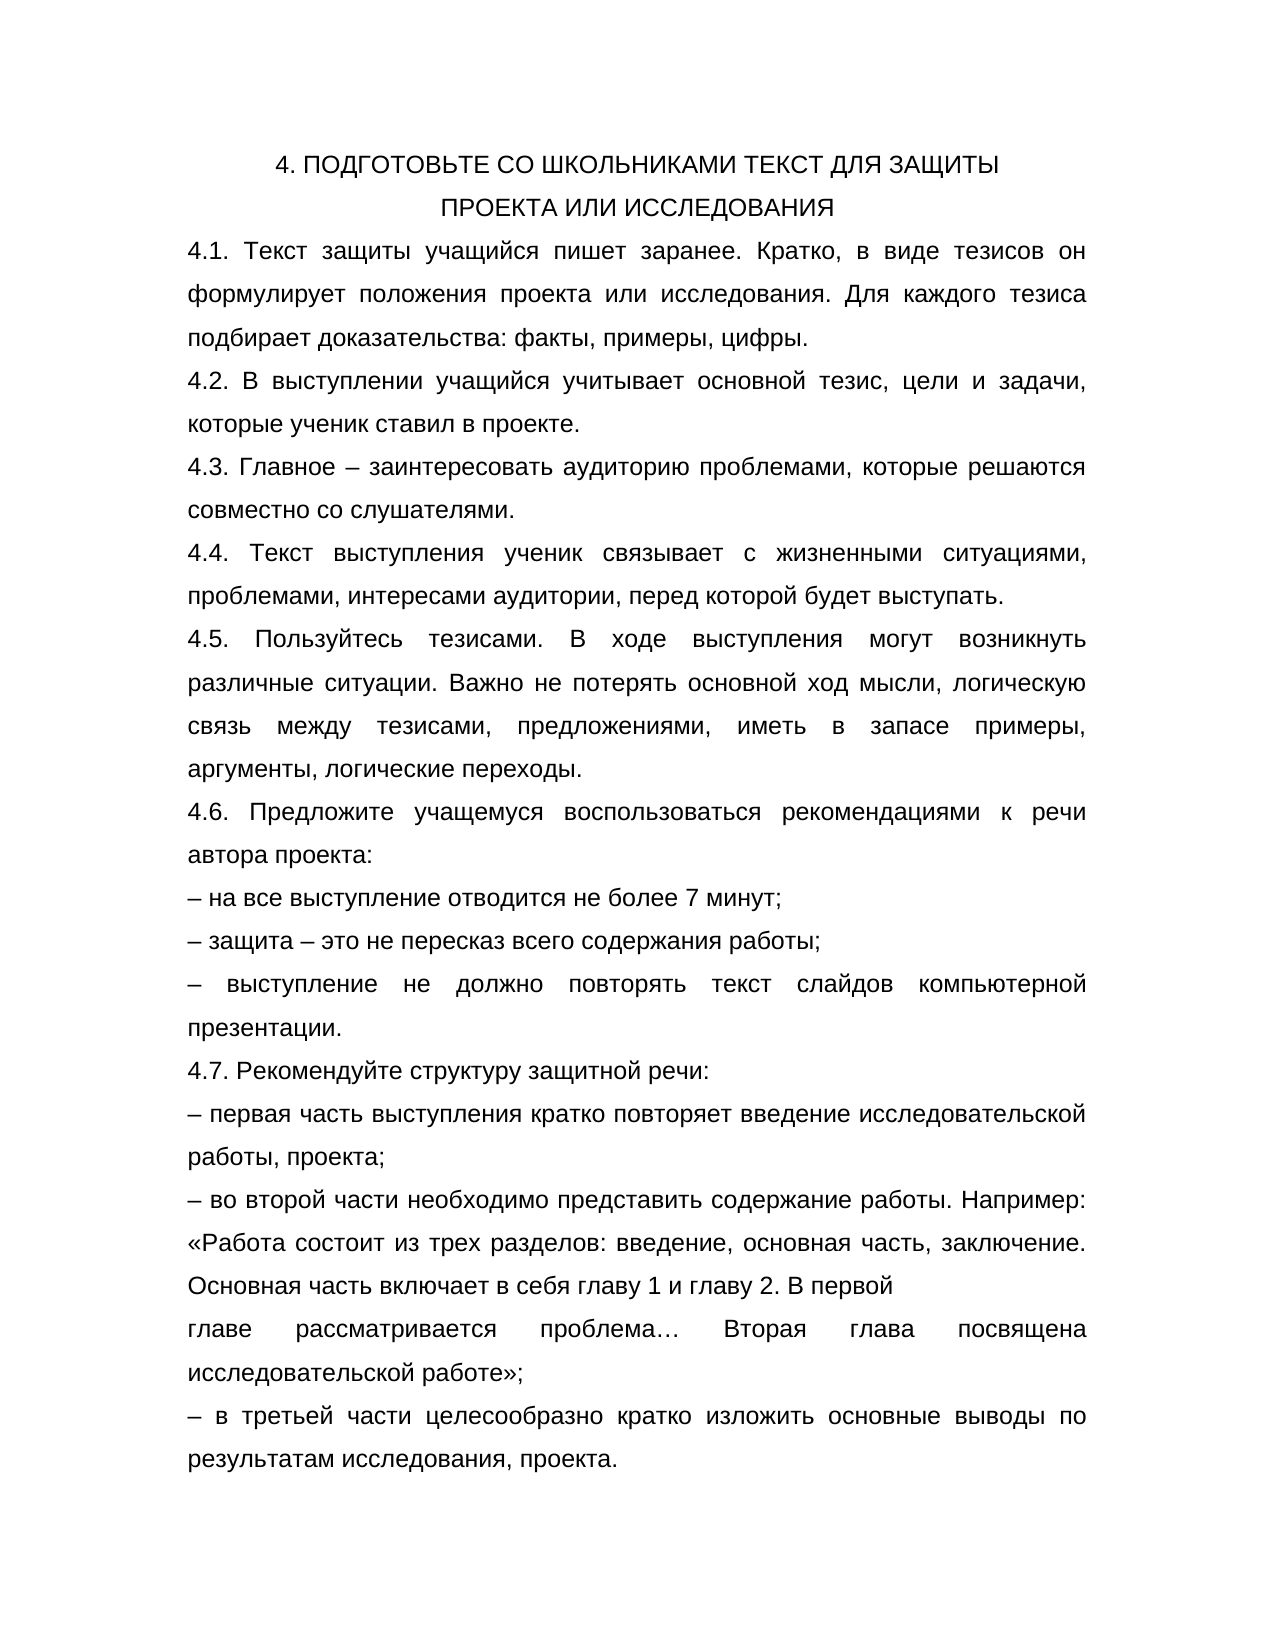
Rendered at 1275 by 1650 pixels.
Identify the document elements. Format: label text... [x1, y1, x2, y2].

text 4.5. Пользуйтесь тезисами. В ходе выступления могут возникнуть различные ситуации. Важно не потерять основной ход мысли, логическую связь между тезисами, предложениями, иметь в запасе примеры, аргументы, логические переходы. [187, 624, 1087, 782]
text главе рассматривается проблема… Вторая глава посвящена исследовательской работе»; [187, 1314, 1087, 1386]
text ПРОЕКТА ИЛИ ИССЛЕДОВАНИЯ [187, 193, 1087, 222]
text – во второй части необходимо представить содержание работы. Например: «Работа состоит из трех разделов: введение, основная часть, заключение. Основная часть включает в себя главу 1 и главу 2. В первой [187, 1185, 1087, 1300]
text 4.2. В выступлении учащийся учитывает основной тезис, цели и задачи, которые ученик ставил в проекте. [187, 366, 1087, 437]
text 4.3. Главное – заинтересовать аудиторию проблемами, которые решаются совместно со слушателями. [187, 452, 1087, 524]
text 4.7. Рекомендуйте структуру защитной речи: [187, 1056, 1087, 1084]
text – на все выступление отводится не более 7 минут; [187, 883, 1087, 912]
text – защита – это не пересказ всего содержания работы; [187, 926, 1087, 955]
text 4. ПОДГОТОВЬТЕ СО ШКОЛЬНИКАМИ ТЕКСТ ДЛЯ ЗАЩИТЫ [187, 150, 1087, 179]
text – выступление не должно повторять текст слайдов компьютерной презентации. [187, 969, 1087, 1041]
text 4.6. Предложите учащемуся воспользоваться рекомендациями к речи автора проекта: [187, 797, 1087, 869]
text 4.4. Текст выступления ученик связывает с жизненными ситуациями, проблемами, интересами аудитории, перед которой будет выступать. [187, 538, 1087, 610]
text 4.1. Текст защиты учащийся пишет заранее. Кратко, в виде тезисов он формулирует положения проекта или исследования. Для каждого тезиса подбирает доказательства: факты, примеры, цифры. [187, 236, 1087, 351]
text – в третьей части целесообразно кратко изложить основные выводы по результатам исследования, проекта. [187, 1401, 1087, 1472]
text – первая часть выступления кратко повторяет введение исследовательской работы, проекта; [187, 1099, 1087, 1171]
